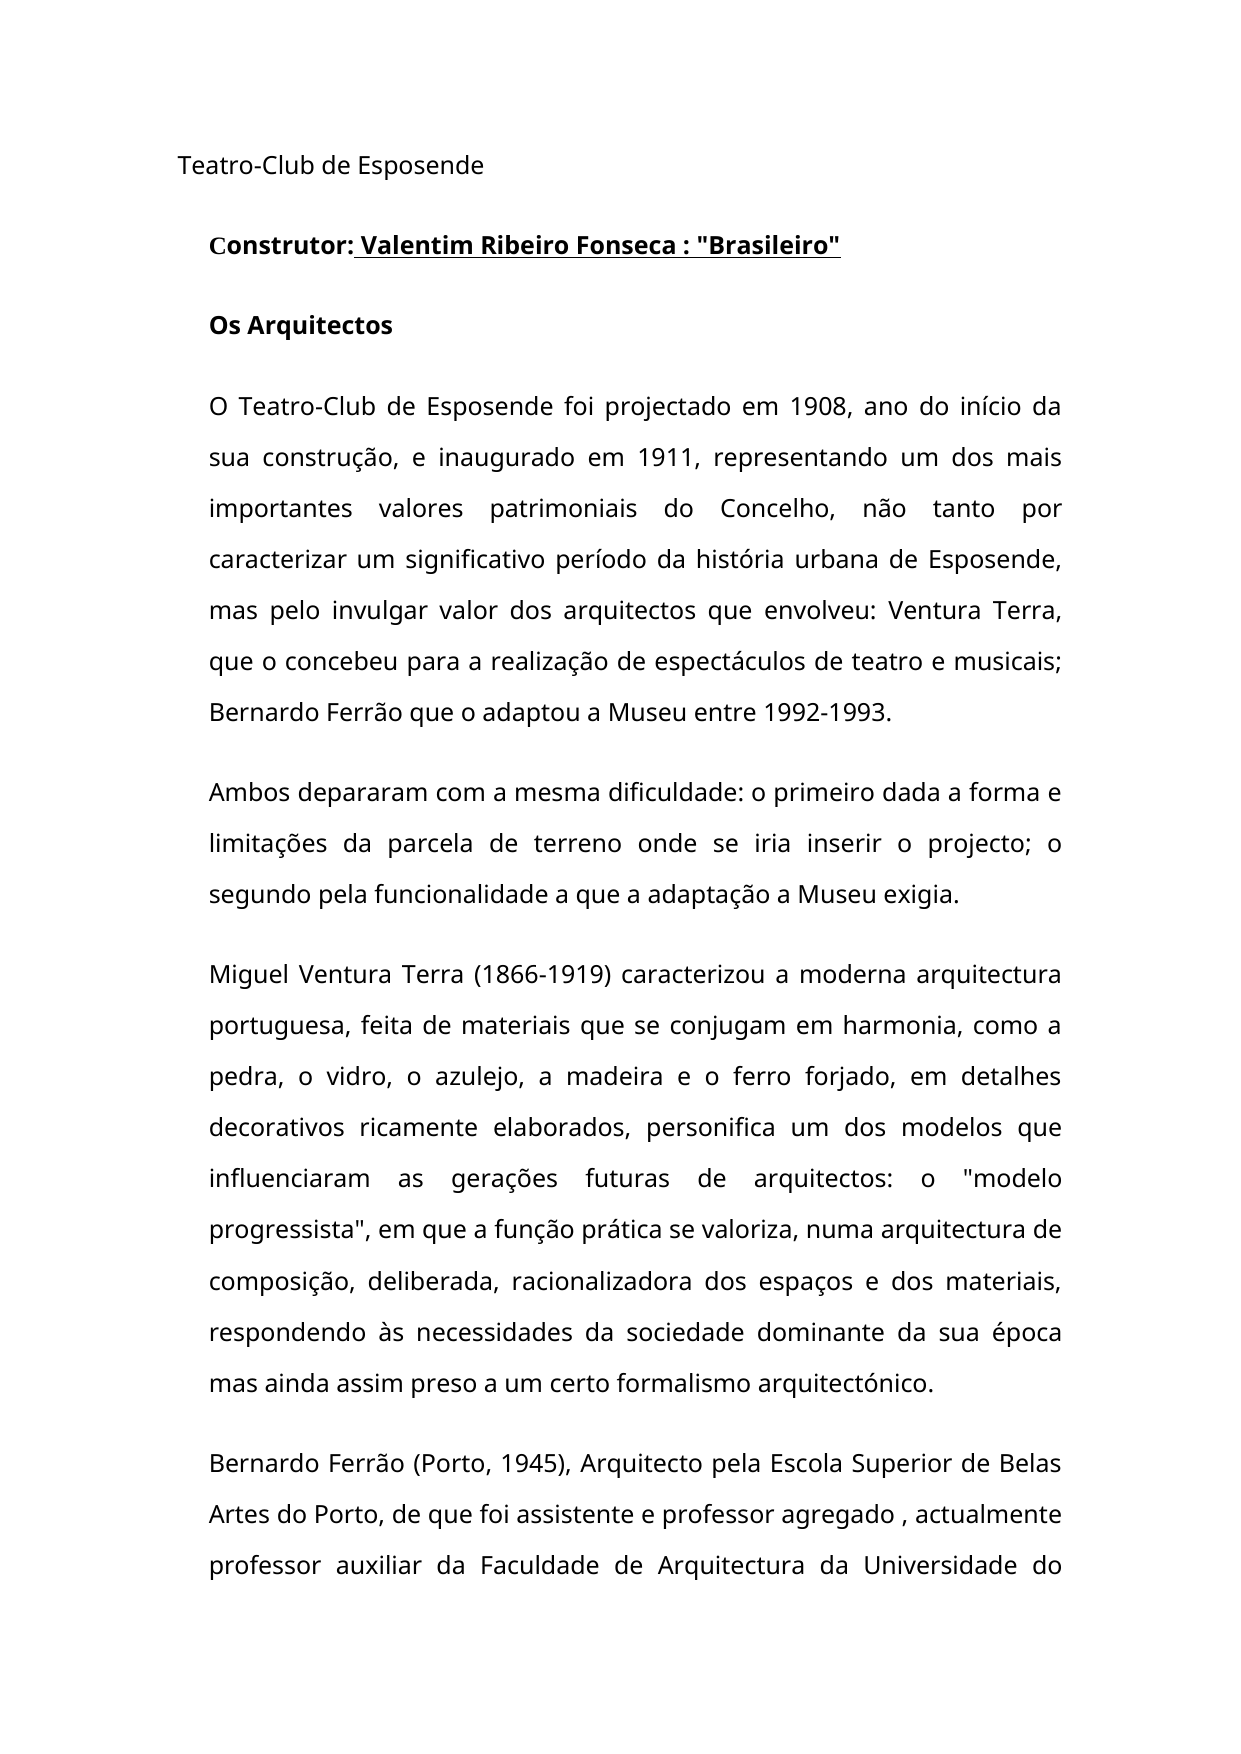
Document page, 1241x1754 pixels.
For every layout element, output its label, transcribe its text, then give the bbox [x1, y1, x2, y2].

text Ambos depararam com a mesma dificuldade: o primeiro dada a forma e limitações da parcela de terreno onde se iria inserir o projecto; o segundo pela funcionalidade a que a adaptação a Museu exigia. [208, 775, 1063, 911]
text Miguel Ventura Terra (1866-1919) caracterizou a moderna arquitectura portuguesa, feita de materiais que se conjugam em harmonia, como a pedra, o vidro, o azulejo, a madeira e o ferro forjado, em detalhes decorativos ricamente elaborados, personifica um dos modelos que influenciaram as gerações futuras de arquitectos: o "modelo progressista", em que a função prática se valoriza, numa arquitectura de composição, deliberada, racionalizadora dos espaços e dos materiais, respondendo às necessidades da sociedade dominante da sua época mas ainda assim preso a um certo formalismo arquitectónico. [208, 957, 1063, 1399]
text Teatro-Club de Esposende [177, 148, 1063, 182]
text Construtor: Valentim Ribeiro Fonseca : "Brasileiro" [208, 228, 1063, 262]
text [208, 1446, 1063, 1582]
text O Teatro-Club de Esposende foi projectado em 1908, ano do início da sua construção, e inaugurado em 1911, representando um dos mais importantes valores patrimoniais do Concelho, não tanto por caracterizar um significativo período da história urbana de Esposende, mas pelo invulgar valor dos arquitectos que envolveu: Ventura Terra, que o concebeu para a realização de espectáculos de teatro e musicais; Bernardo Ferrão que o adaptou a Museu entre 1992-1993. [208, 388, 1063, 728]
text Os Arquitectos [208, 308, 1063, 342]
